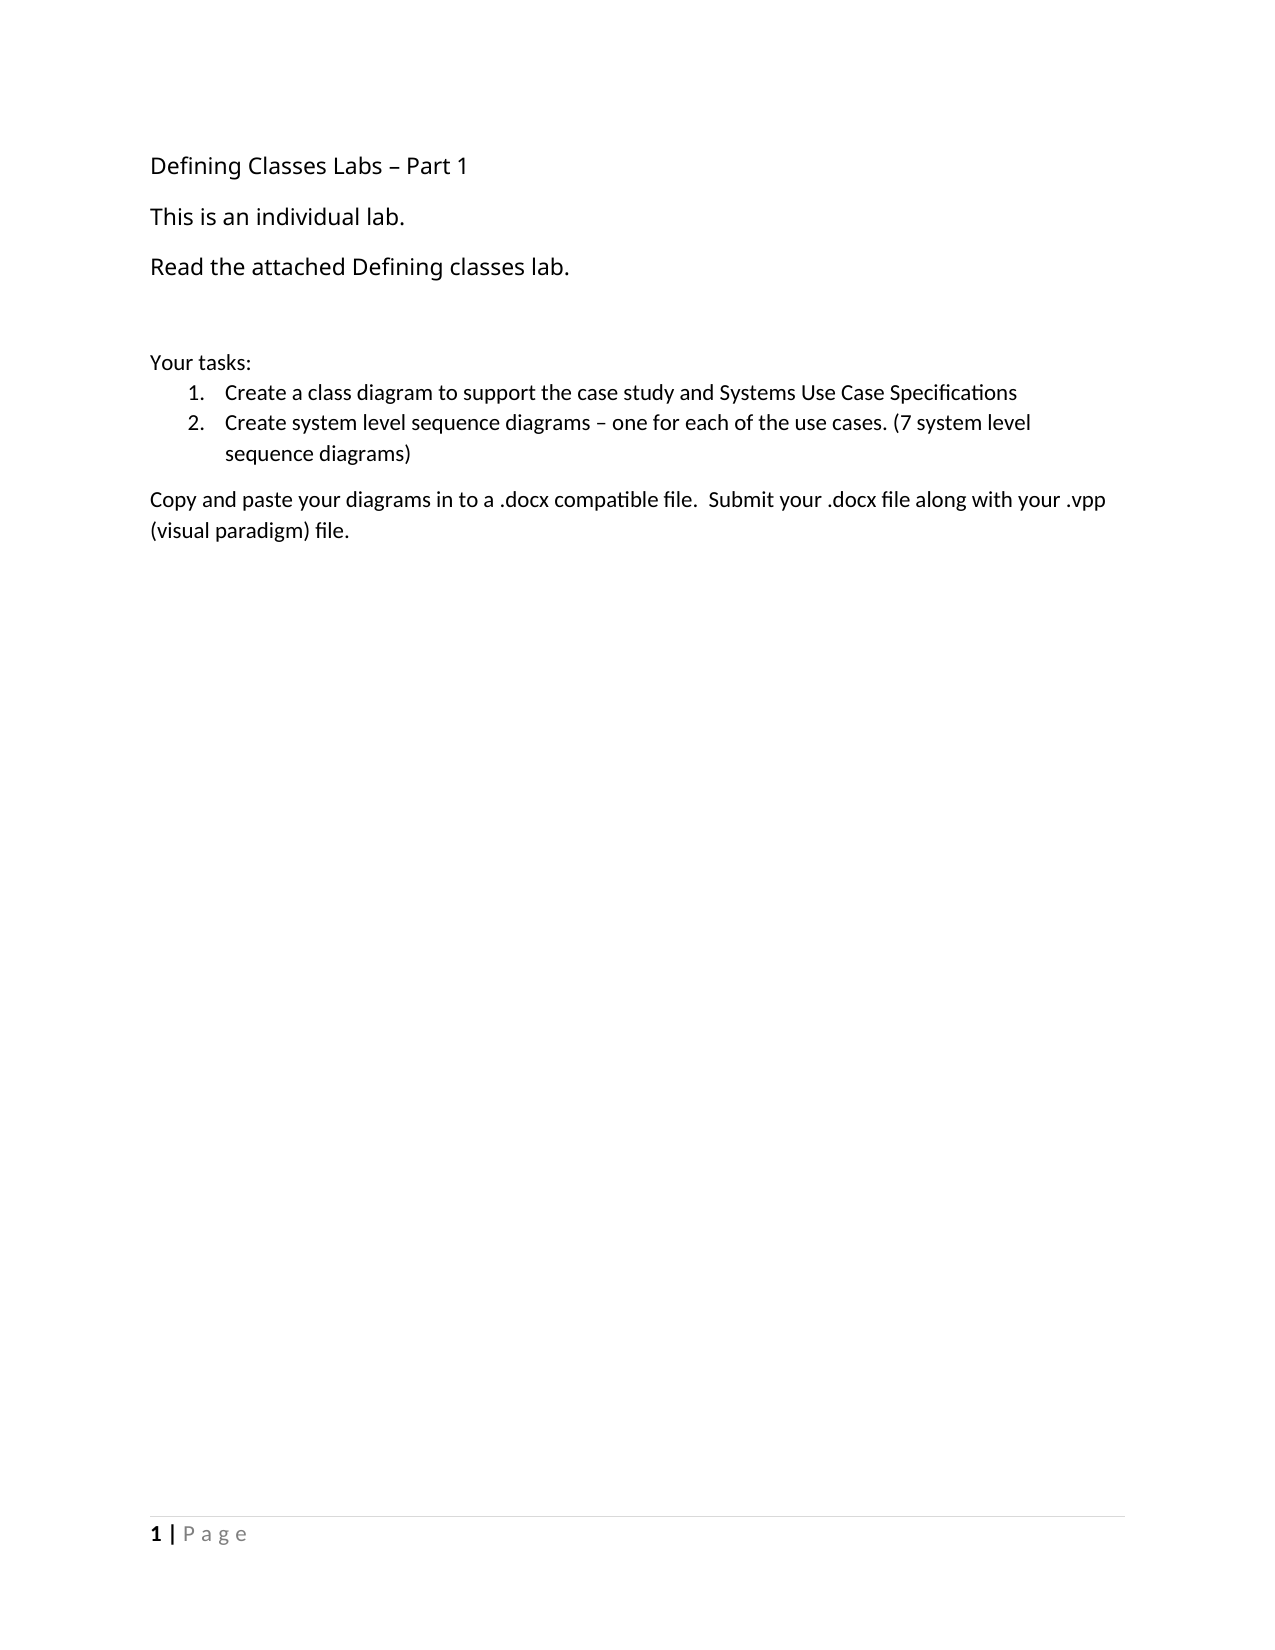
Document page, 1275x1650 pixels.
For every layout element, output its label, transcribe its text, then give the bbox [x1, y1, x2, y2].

text Copy and paste your diagrams in to a .docx compatible file. Submit your .docx file along with your .vpp (visual paradigm) file. [150, 486, 1125, 544]
text This is an individual lab. [150, 200, 1125, 232]
text Defining Classes Labs – Part 1 [150, 150, 1125, 181]
list Create a class diagram to support the case study and Systems Use Case Specifications [187, 378, 1125, 406]
text Read the attached Defining classes lab. [150, 251, 1125, 282]
list Create system level sequence diagrams – one for each of the use cases. (7 system level sequence diagrams) [187, 408, 1125, 467]
list Your tasks: [150, 348, 1125, 376]
